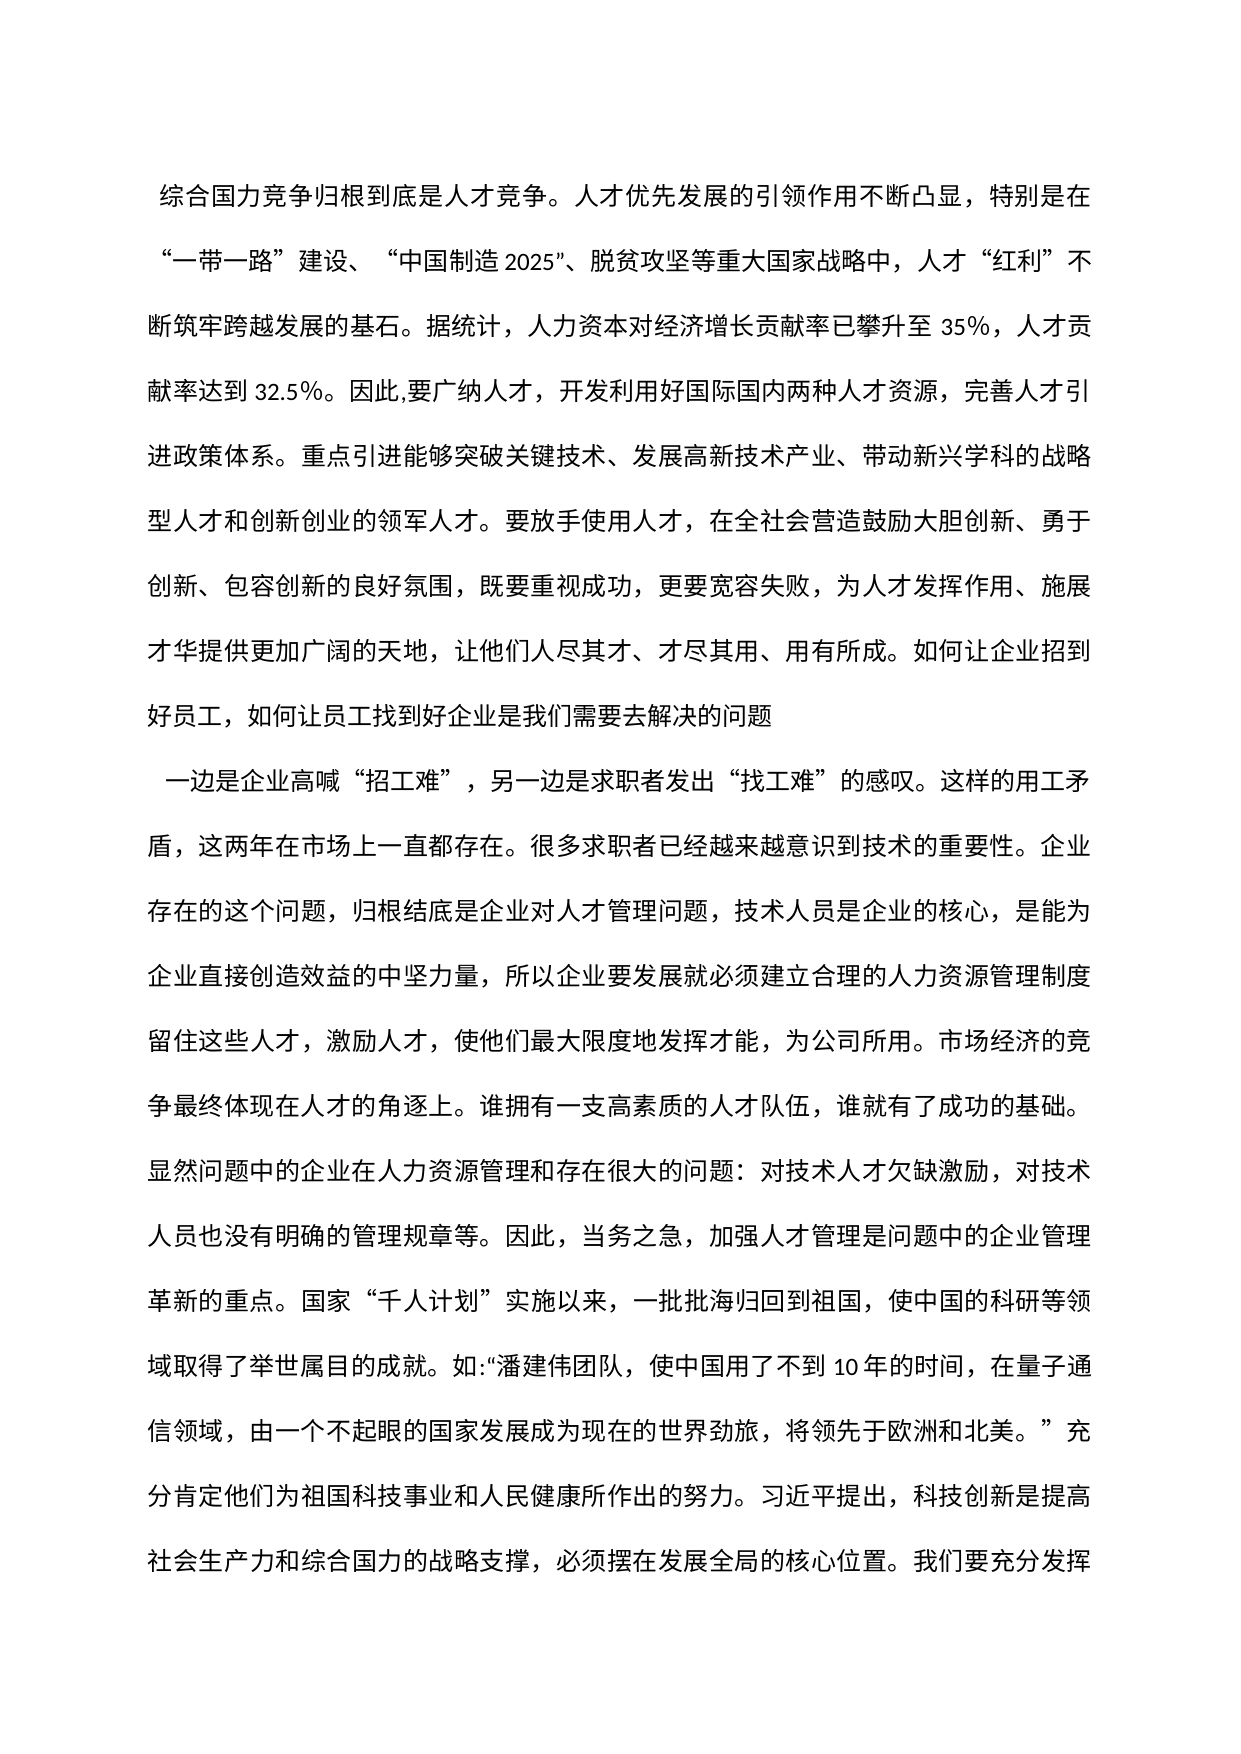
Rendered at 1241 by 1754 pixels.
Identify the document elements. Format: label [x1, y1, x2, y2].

text [148, 162, 1093, 1592]
